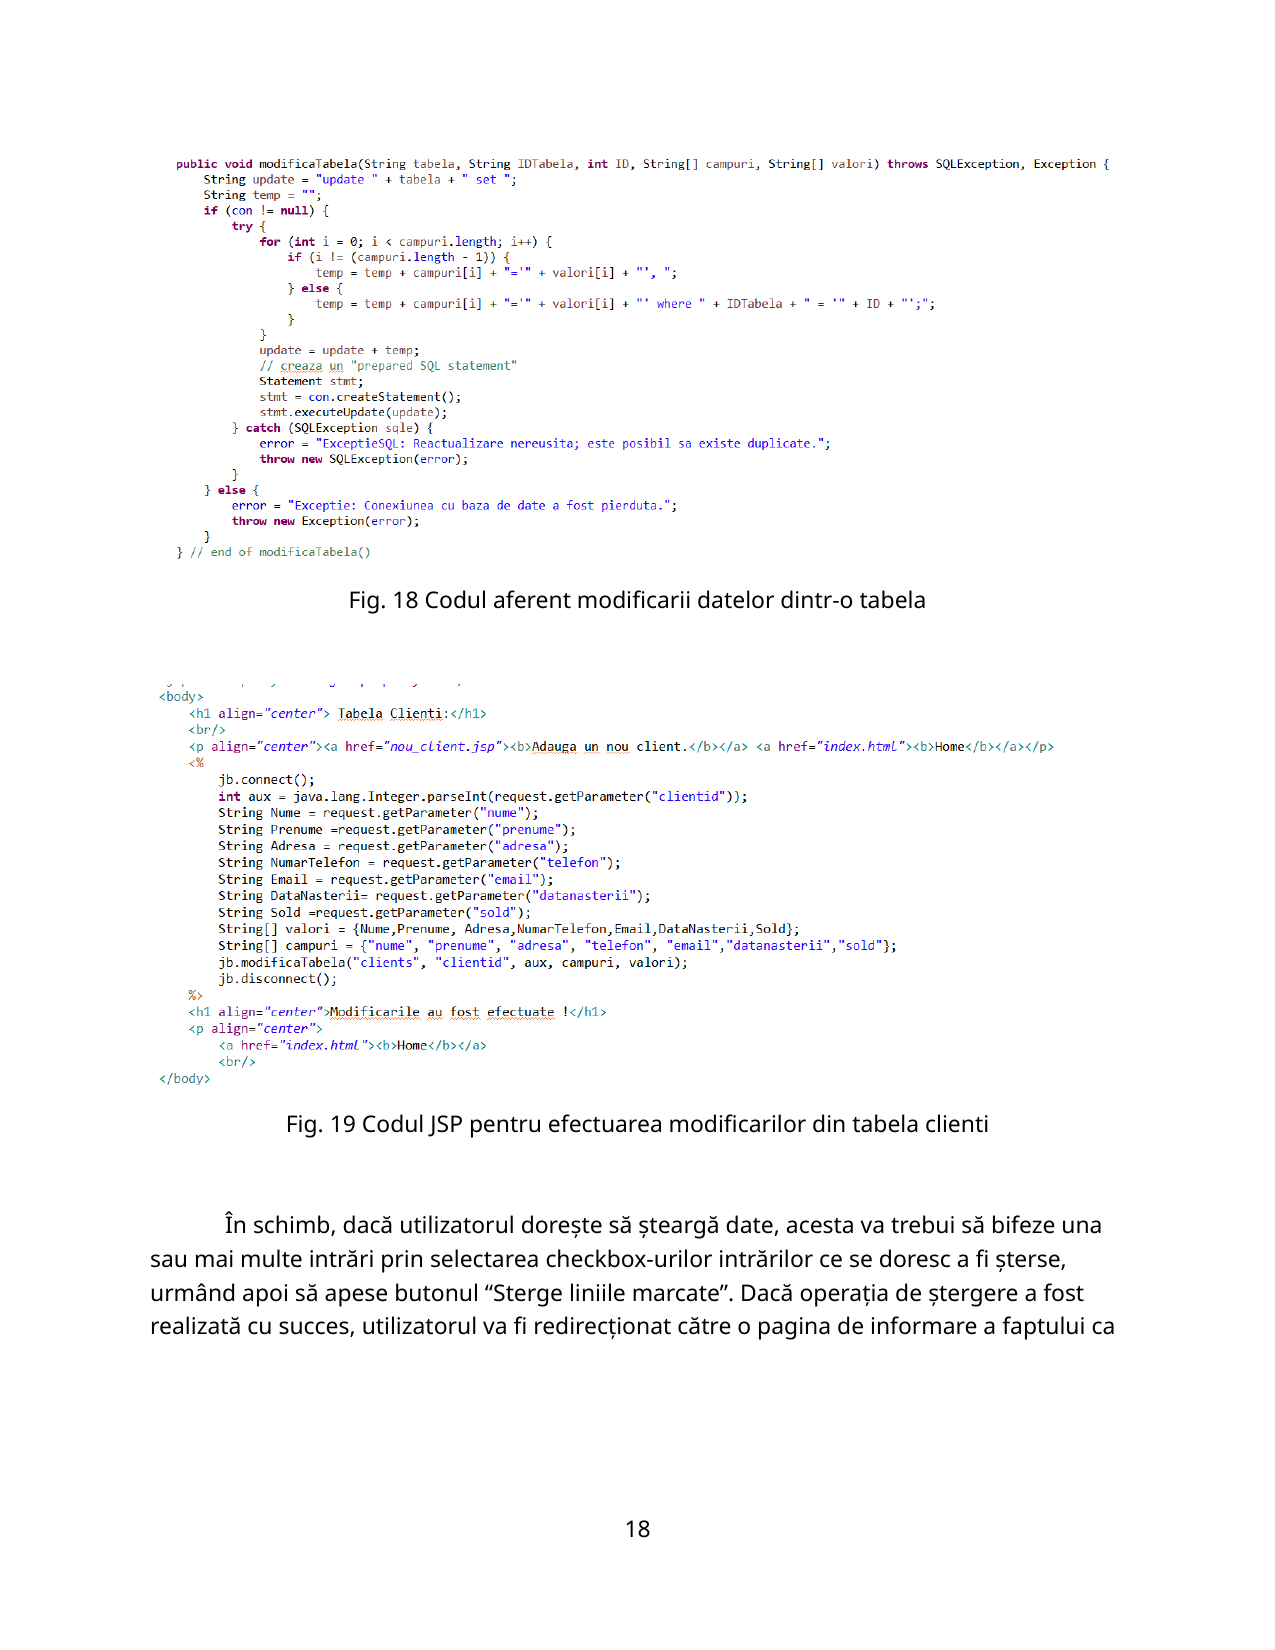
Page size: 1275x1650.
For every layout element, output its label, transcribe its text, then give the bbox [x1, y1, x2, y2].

picture [150, 684, 1125, 1089]
text Fig. 19 Codul JSP pentru efectuarea modificarilor din tabela clienti [150, 1108, 1125, 1139]
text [150, 1209, 1125, 1341]
text Fig. 18 Codul aferent modificarii datelor dintr-o tabela [150, 584, 1125, 615]
picture [150, 150, 1125, 565]
